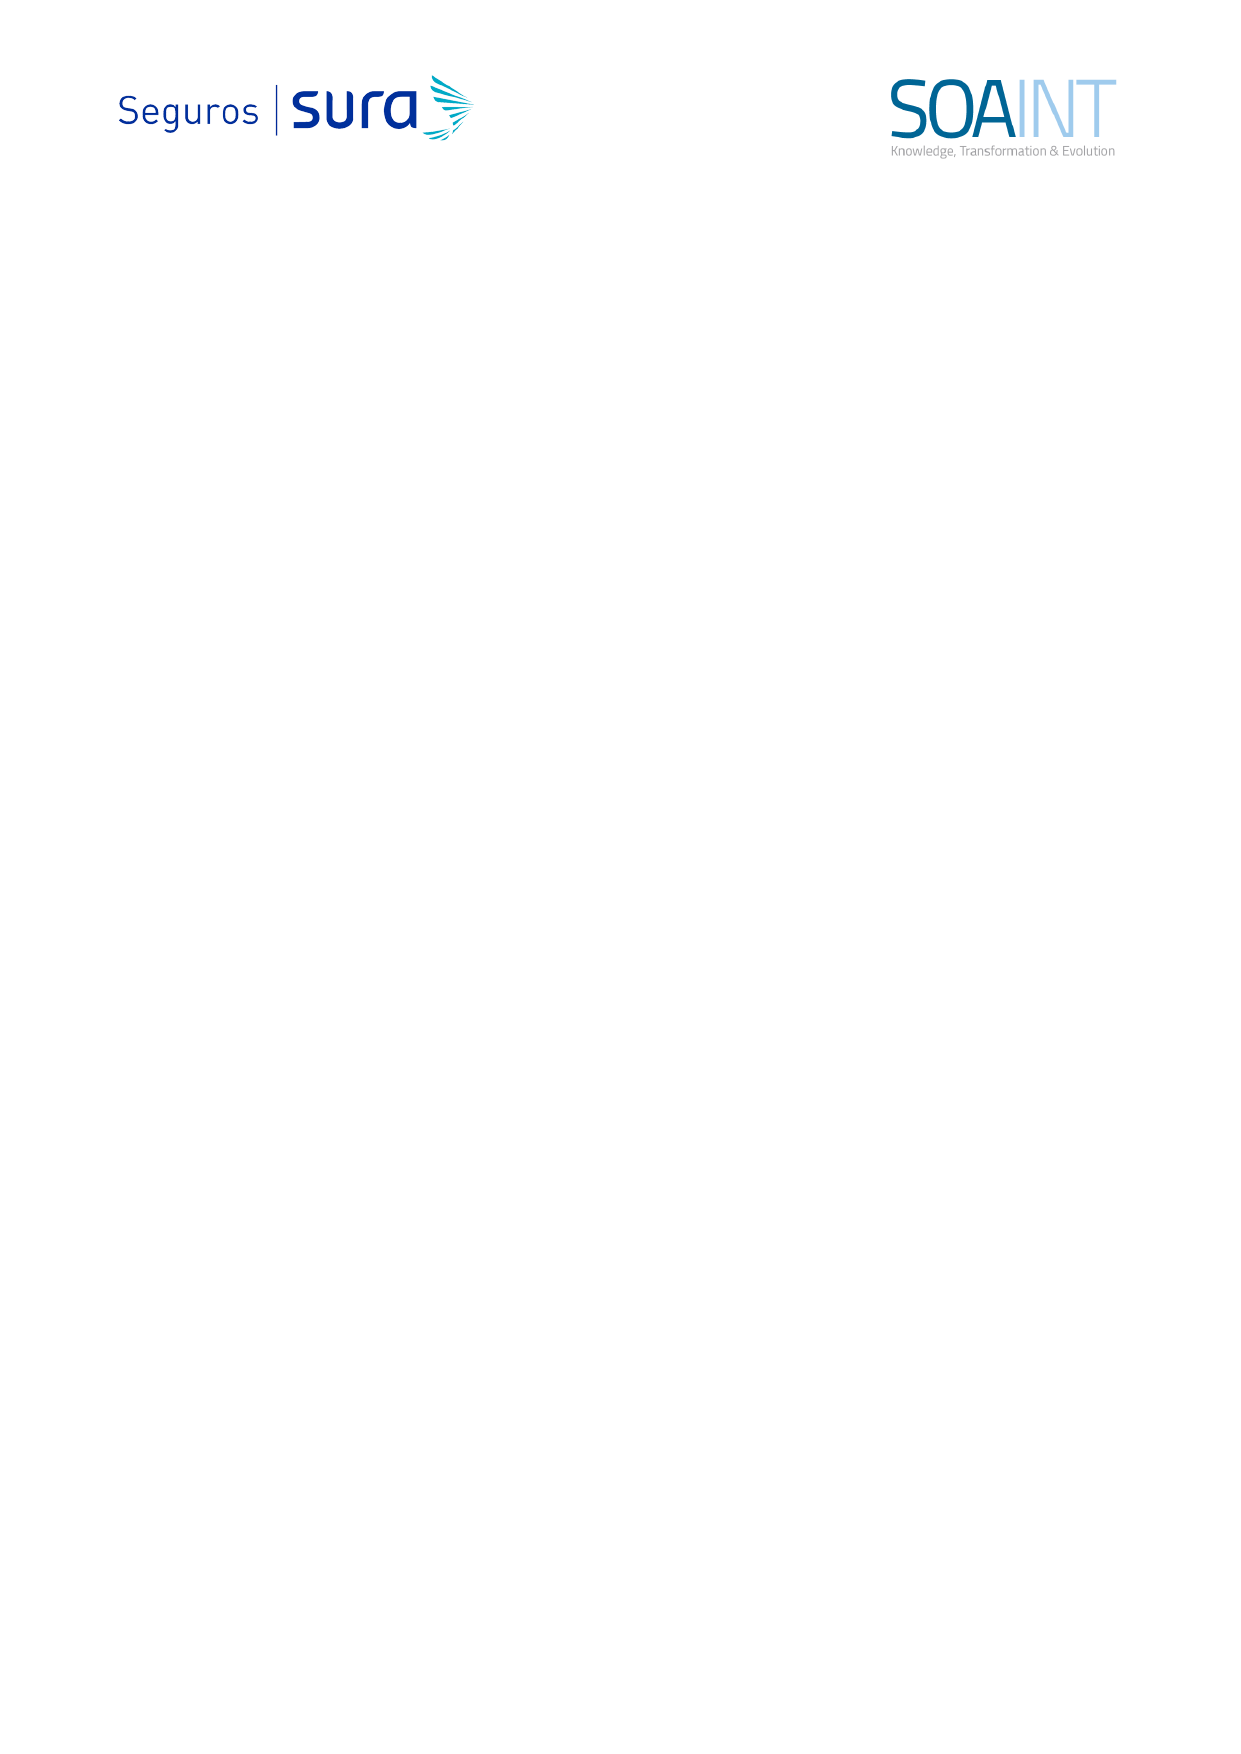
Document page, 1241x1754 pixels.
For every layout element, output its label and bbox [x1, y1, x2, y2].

picture [890, 75, 1121, 159]
picture [118, 75, 474, 141]
